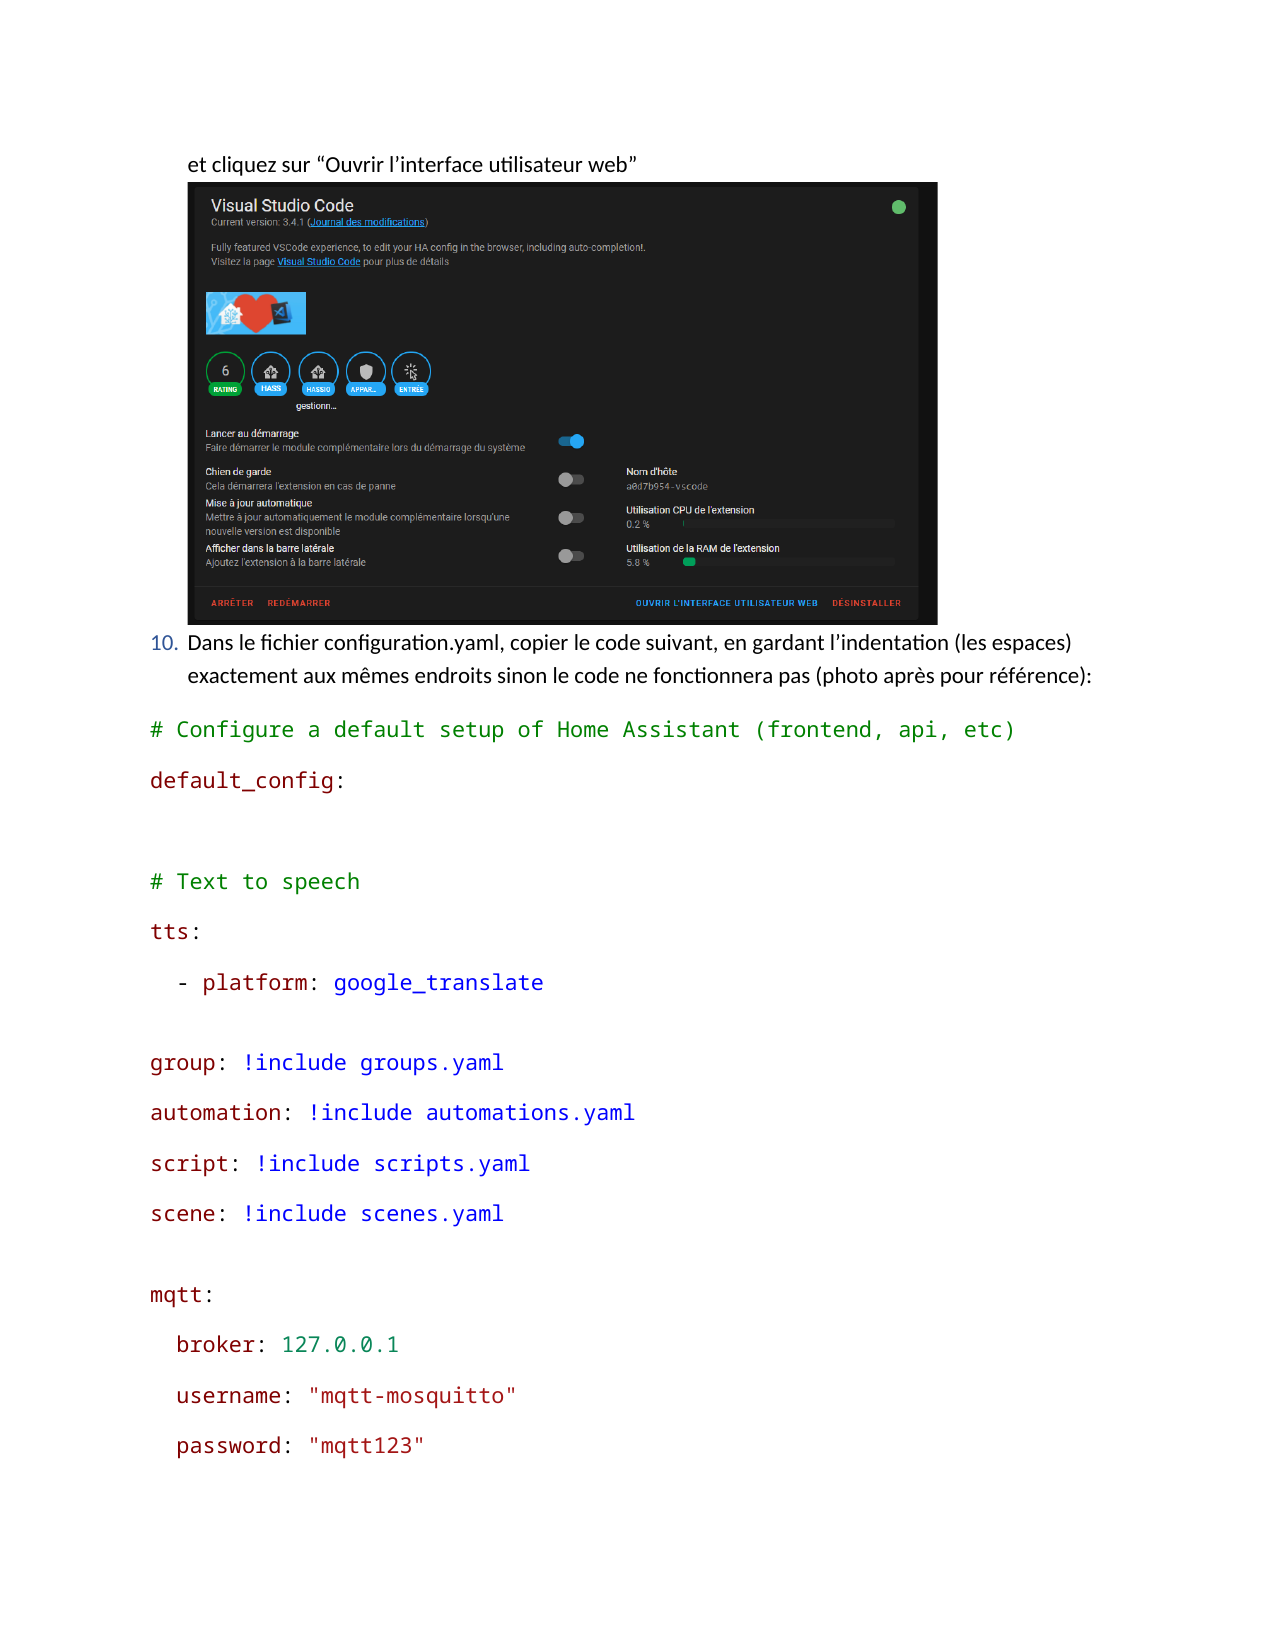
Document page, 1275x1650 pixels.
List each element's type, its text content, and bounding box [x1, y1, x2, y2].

text scene: !include scenes.yaml [150, 1198, 1125, 1257]
text # Text to speech [150, 865, 1125, 895]
text username: "mqtt-mosquitto" [150, 1379, 1125, 1409]
text - platform: google_translate [150, 966, 1125, 1026]
text automation: !include automations.yaml [150, 1097, 1125, 1127]
text mqtt: [150, 1278, 1125, 1308]
text broker: 127.0.0.1 [150, 1329, 1125, 1358]
list Dans le fichier configuration.yaml, copier le code suivant, en gardant l’indentation (les espaces) exactement aux mêmes endroits sinon le code ne fonctionnera pas (photo après pour référence): [150, 628, 1125, 689]
text group: !include groups.yaml [150, 1047, 1125, 1076]
text default_config: [150, 764, 1125, 794]
text script: !include scripts.yaml [150, 1148, 1125, 1177]
text # Configure a default setup of Home Assistant (frontend, api, etc) [150, 714, 1125, 743]
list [150, 150, 1125, 624]
text password: "mqtt123" [150, 1430, 1125, 1489]
text tts: [150, 916, 1125, 946]
picture [187, 182, 938, 625]
